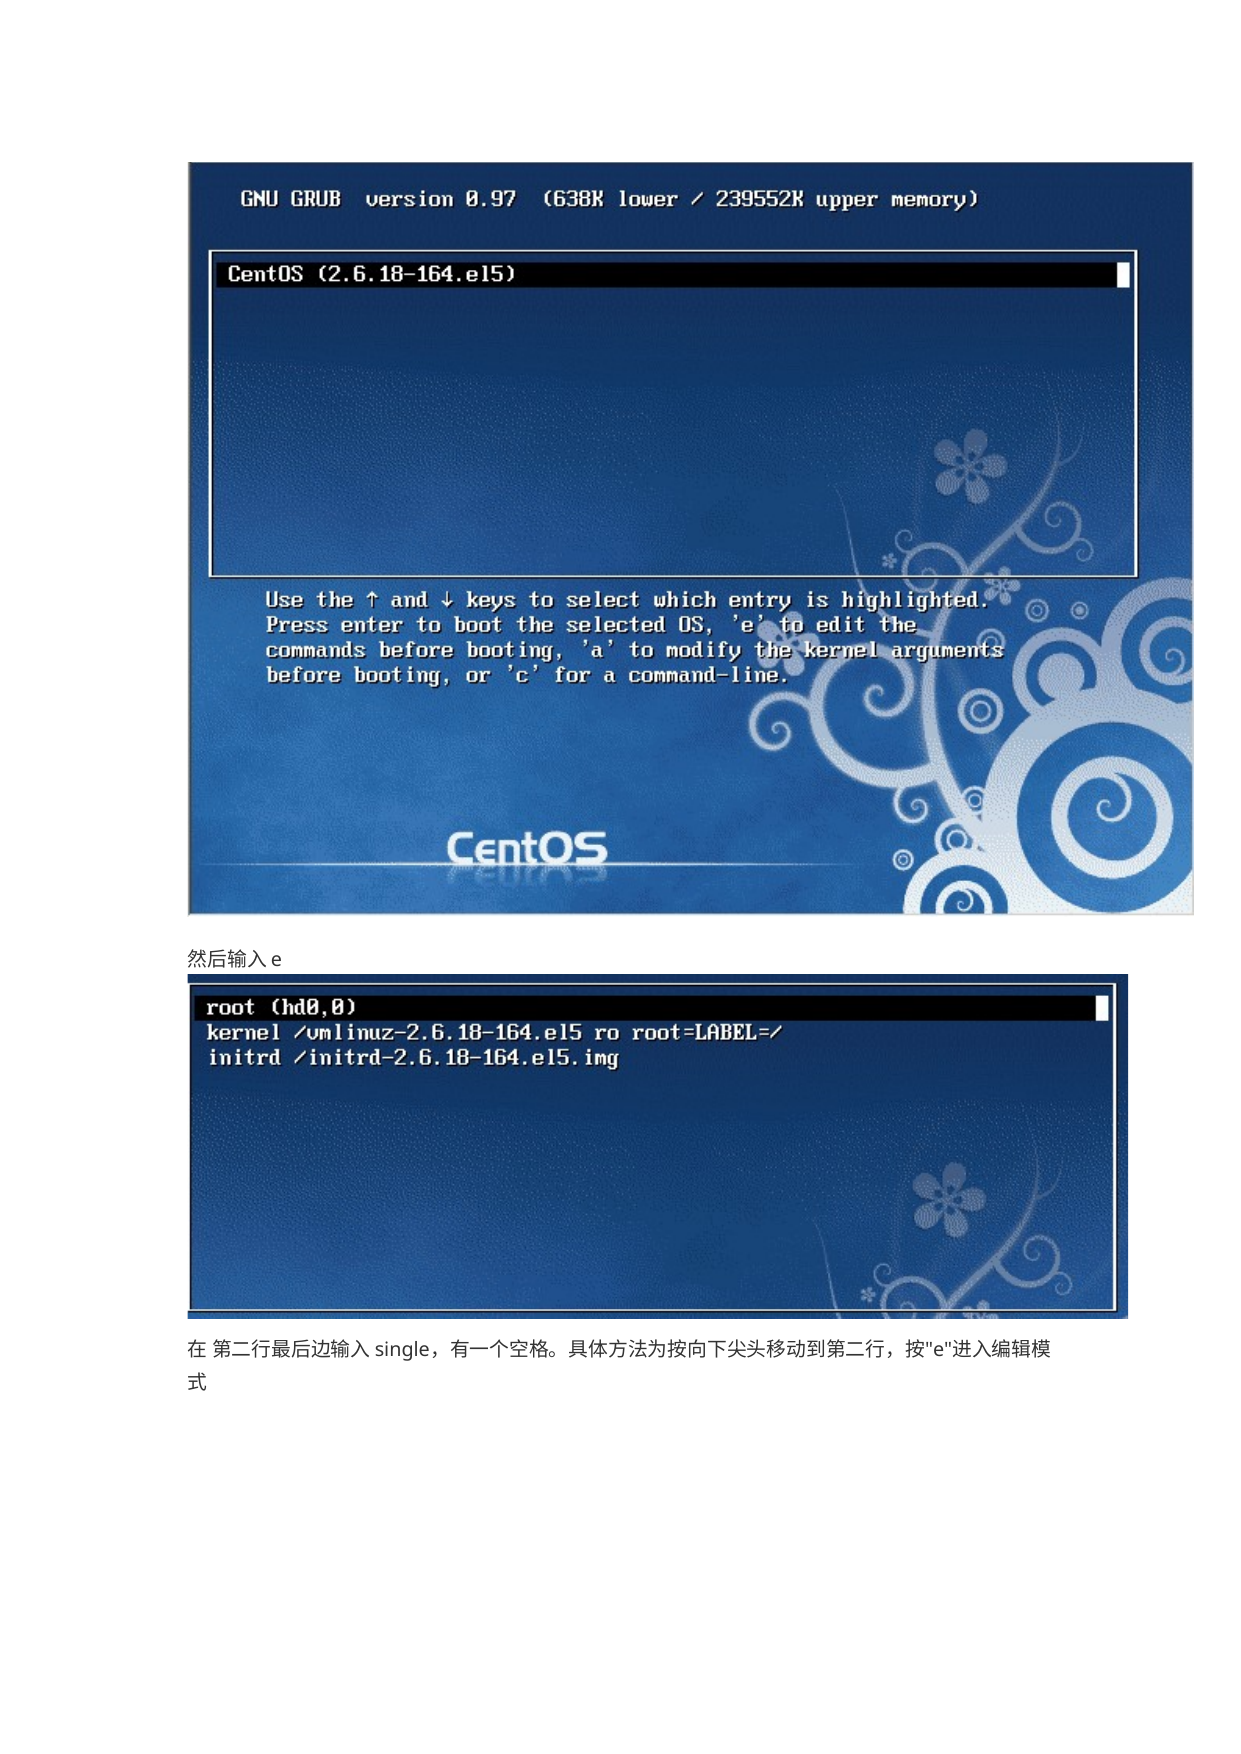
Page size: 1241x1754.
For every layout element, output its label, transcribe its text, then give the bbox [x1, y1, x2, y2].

picture [187, 974, 1129, 1319]
text 然后输入e [187, 942, 1053, 974]
picture [187, 162, 1194, 917]
text 在 第二行最后边输入 single，有一个空格。具体方法为按向下尖头移动到第二行，按"e"进入编辑模式 [187, 1332, 1053, 1397]
